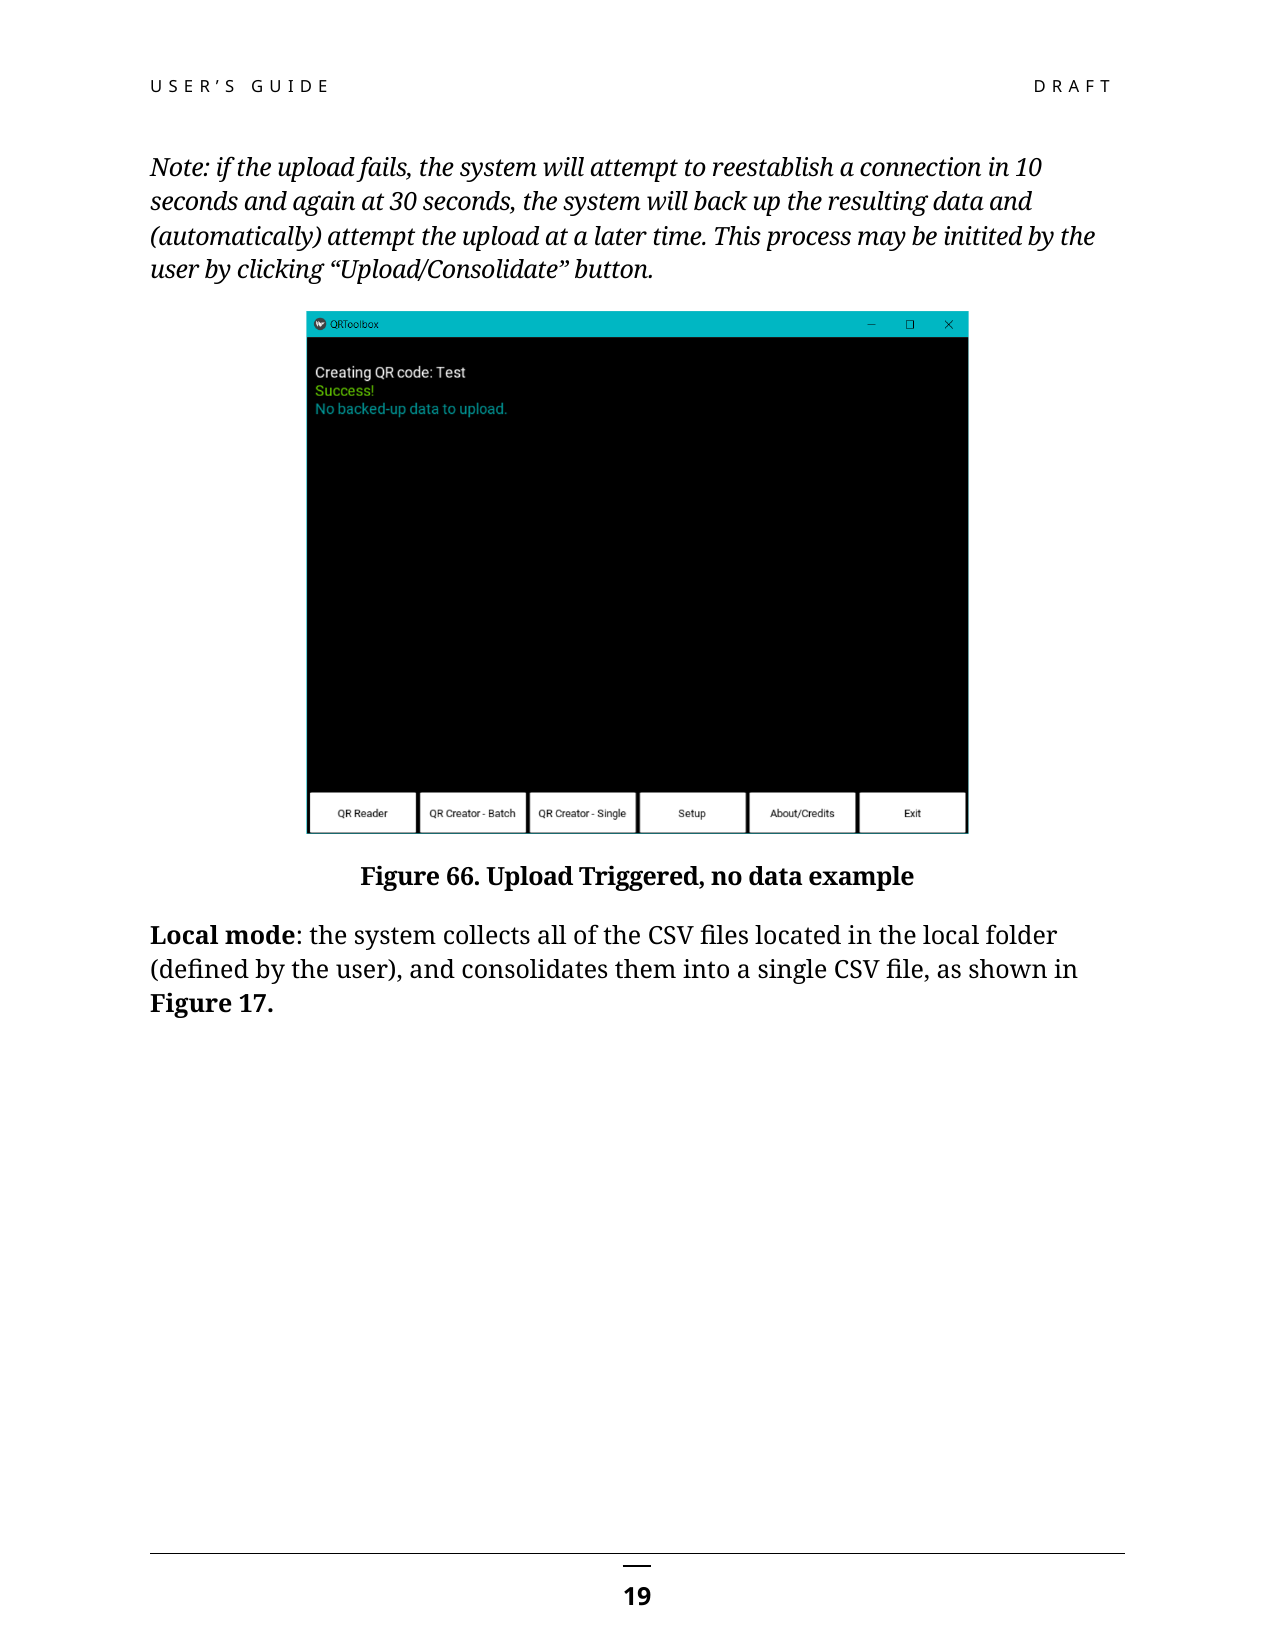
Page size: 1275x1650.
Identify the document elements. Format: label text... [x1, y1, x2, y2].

title Note: if the upload fails, the system will attempt to reestablish a connection in 10 seconds and again at 30 seconds, the system will back up the resulting data and (automatically) attempt the upload at a later time. This process may be initited by the user by clicking “Upload/Consolidate” button. [150, 150, 1125, 286]
text Local mode: the system collects all of the CSV files located in the local folder (defined by the user), and consolidates them into a single CSV file, as shown in Figure 17. [150, 917, 1125, 1019]
picture [306, 311, 969, 834]
